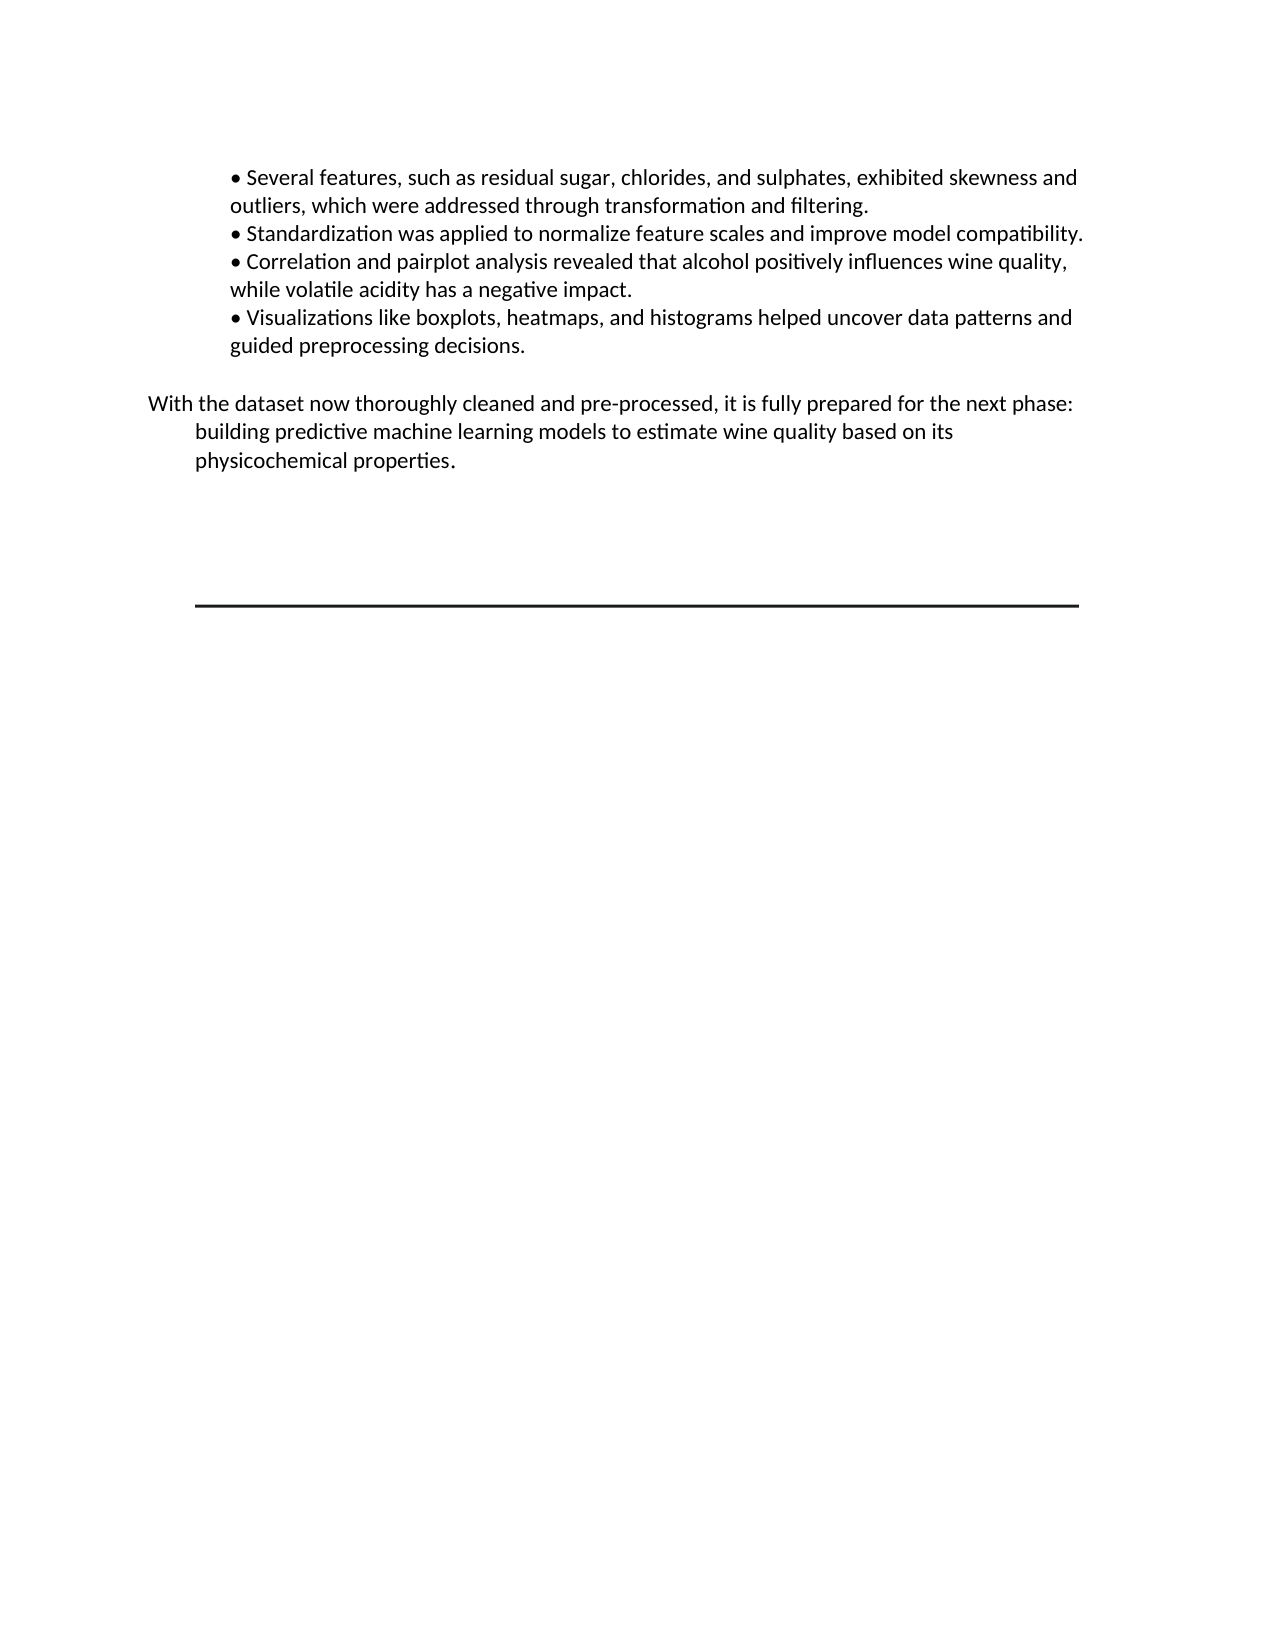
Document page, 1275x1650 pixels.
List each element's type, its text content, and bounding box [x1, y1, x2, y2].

text With the dataset now thoroughly cleaned and pre-processed, it is fully prepared for the next phase: building predictive machine learning models to estimate wine quality based on its physicochemical properties. [148, 389, 1087, 474]
list • Several features, such as residual sugar, chlorides, and sulphates, exhibited skewness and outliers, which were addressed through transformation and filtering. • Standardization was applied to normalize feature scales and improve model compatibility. • Correlation and pairplot analysis revealed that alcohol positively influences wine quality, while volatile acidity has a negative impact. • Visualizations like boxplots, heatmaps, and histograms helped uncover data patterns and guided preprocessing decisions. [230, 135, 1087, 359]
